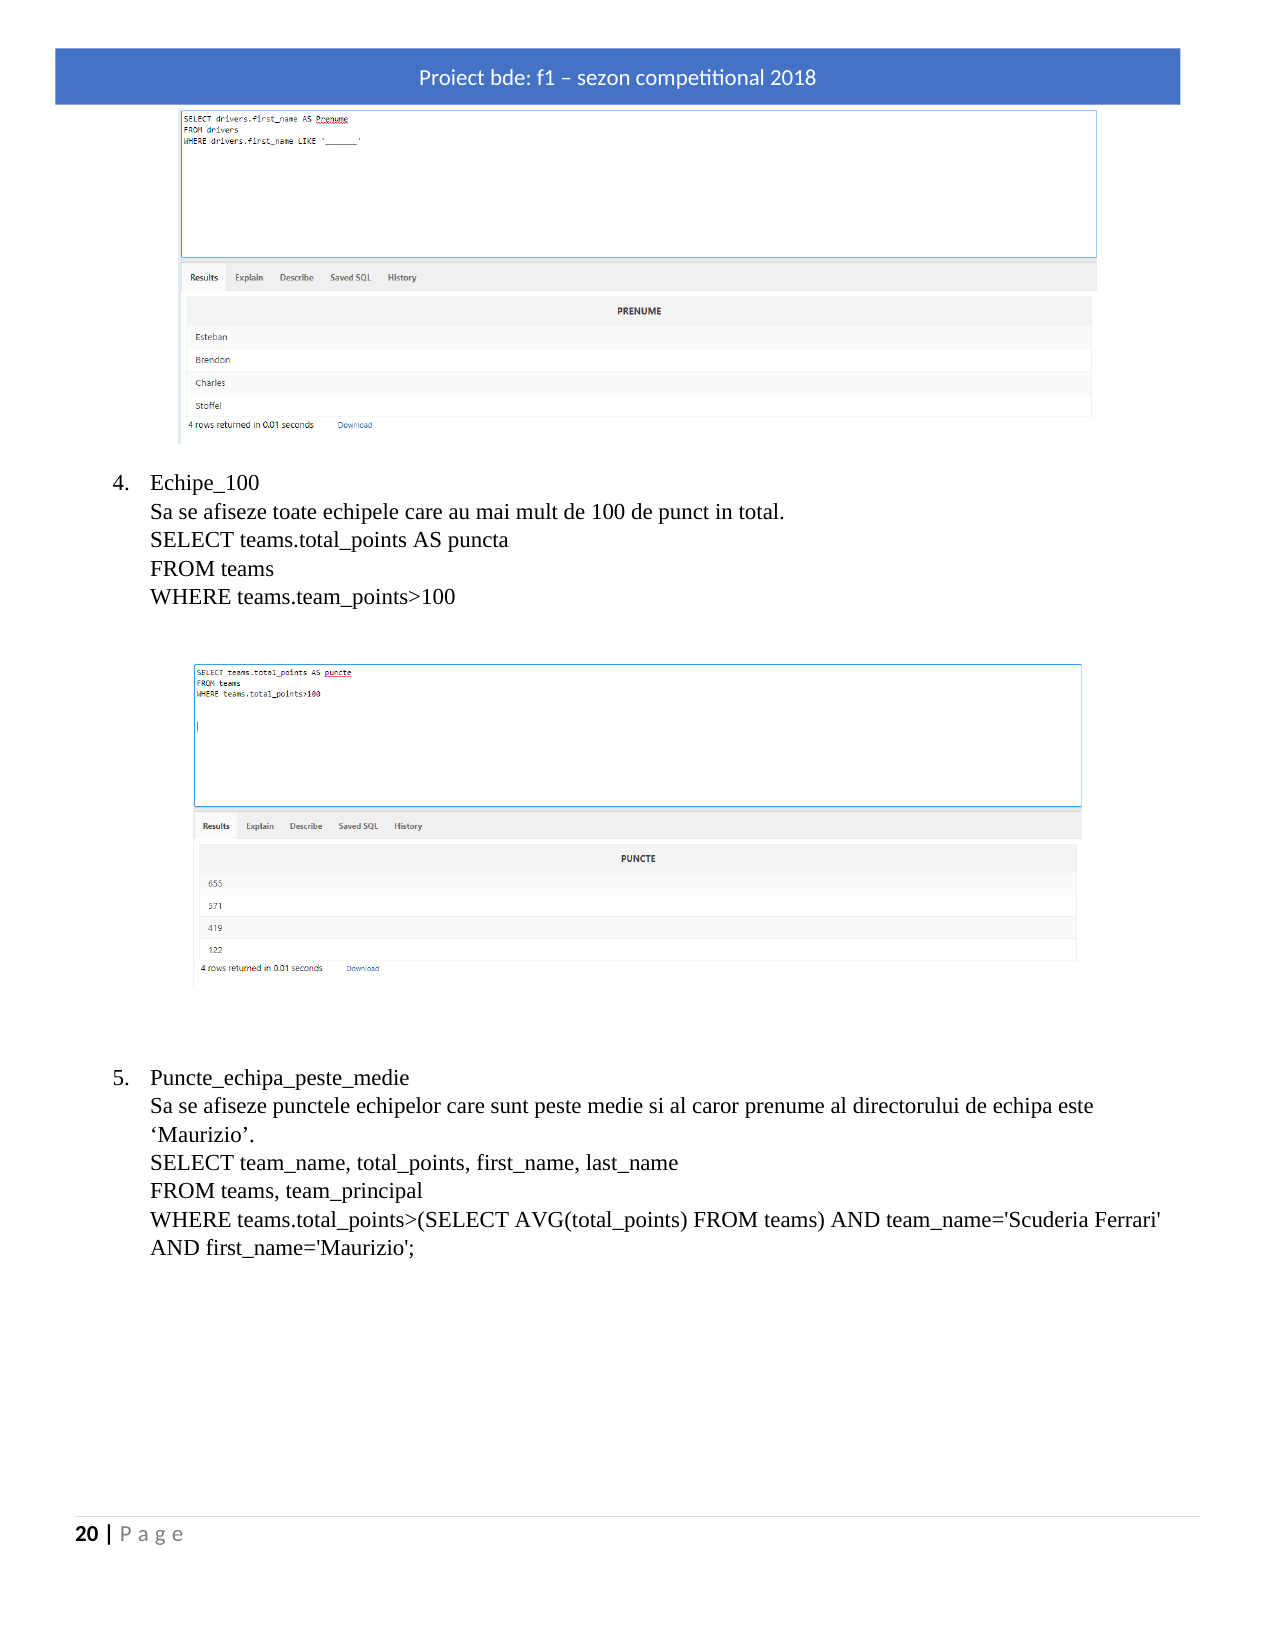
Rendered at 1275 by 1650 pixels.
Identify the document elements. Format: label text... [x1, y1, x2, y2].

list WHERE teams.total_points>(SELECT AVG(total_points) FROM teams) AND team_name='Scuderia Ferrari' AND first_name='Maurizio'; [150, 1206, 1200, 1261]
list WHERE teams.team_points>100 [150, 583, 1200, 609]
picture [193, 664, 1082, 989]
list FROM teams, team_principal [150, 1177, 1200, 1204]
list Puncte_echipa_peste_medie [112, 1064, 1200, 1090]
list Echipe_100 [112, 469, 1200, 496]
picture [178, 108, 1097, 444]
list Sa se afiseze punctele echipelor care sunt peste medie si al caror prenume al directorului de echipa este ‘Maurizio’. [150, 1092, 1200, 1147]
list Sa se afiseze toate echipele care au mai mult de 100 de punct in total. [150, 498, 1200, 524]
list SELECT teams.total_points AS puncta [150, 526, 1200, 553]
list FROM teams [150, 555, 1200, 581]
list SELECT team_name, total_points, first_name, last_name [150, 1149, 1200, 1175]
